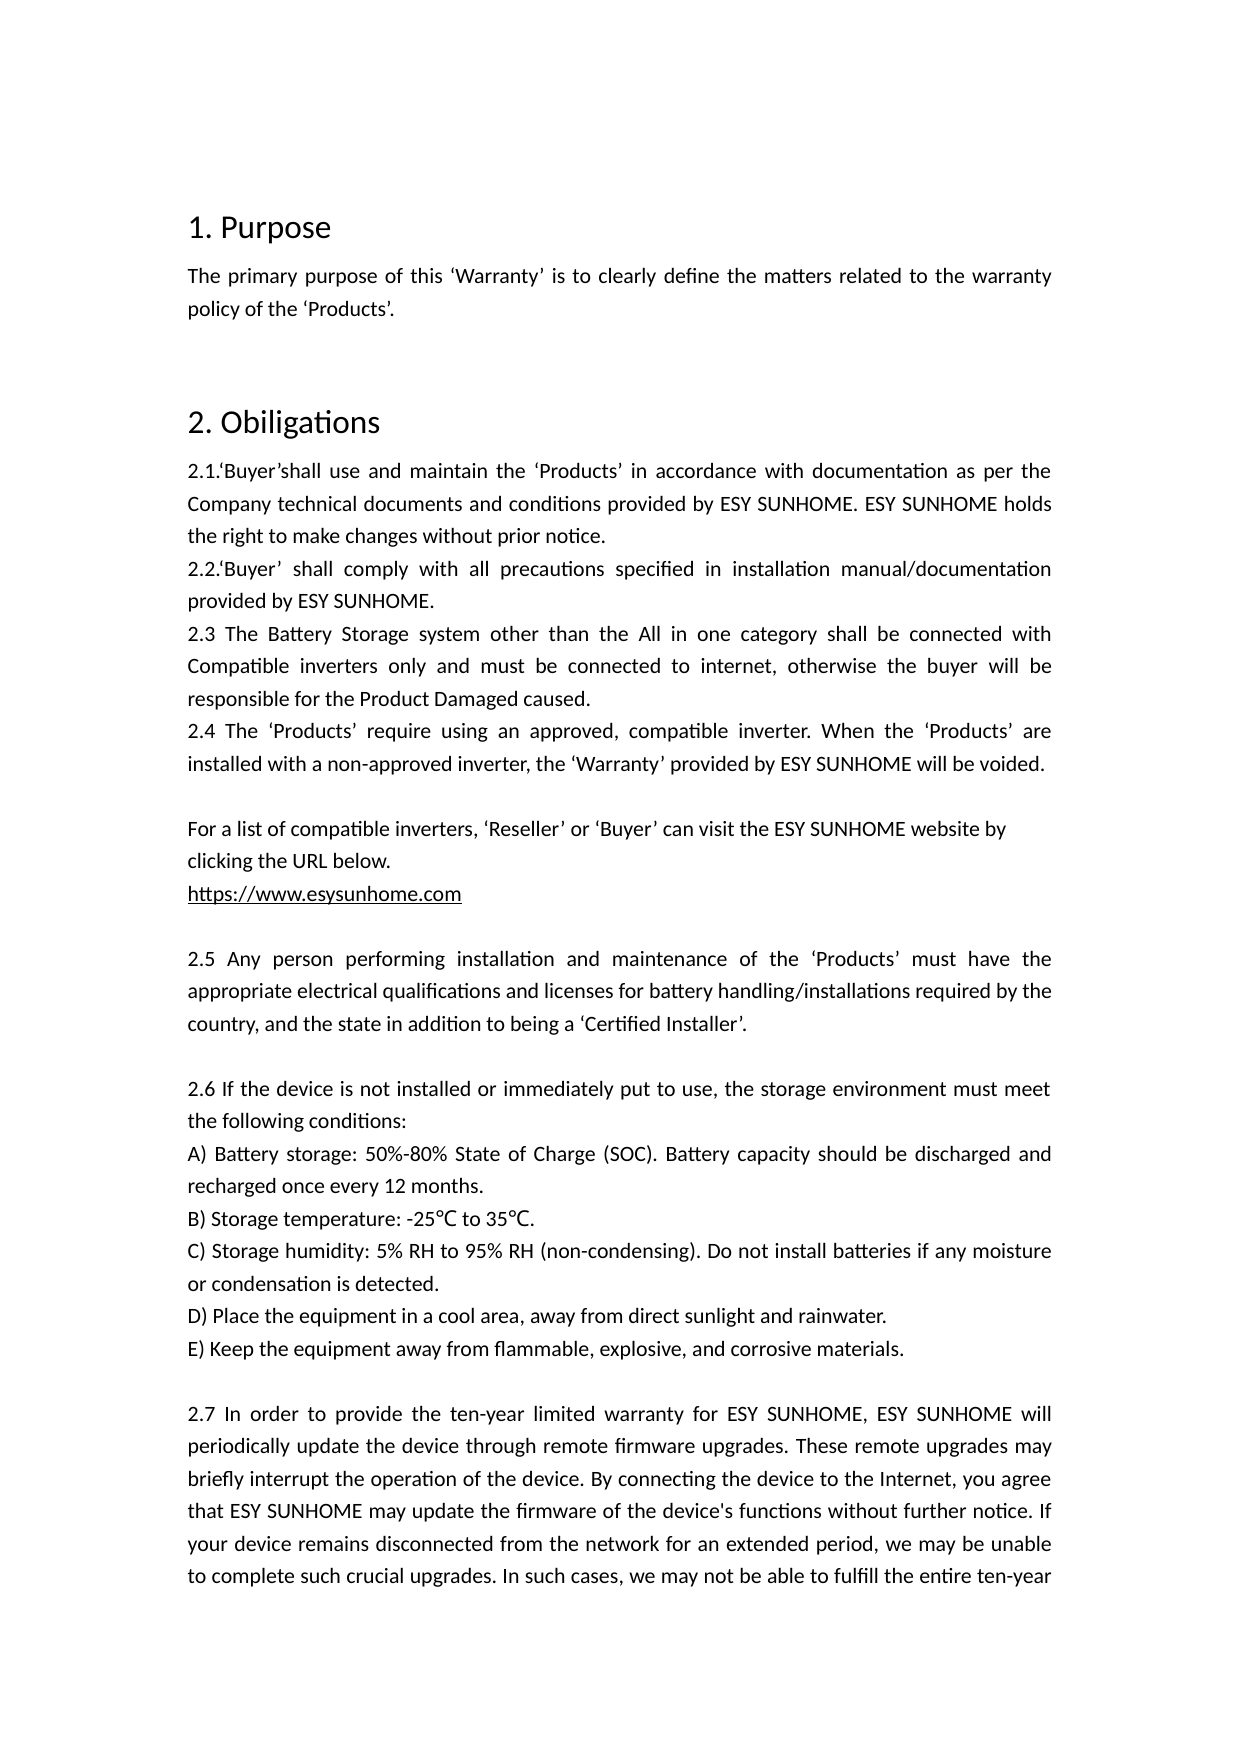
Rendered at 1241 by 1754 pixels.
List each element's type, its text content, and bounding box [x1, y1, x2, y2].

text https://www.esysunhome.com [187, 877, 1053, 909]
list Purpose [187, 194, 1053, 259]
list Obiligations [187, 389, 1053, 454]
text 2.5 Any person performing installation and maintenance of the ‘Products’ must have the appropriate electrical qualifications and licenses for battery handling/installations required by the country, and the state in addition to being a ‘Certified Installer’. [187, 942, 1053, 1039]
text B) Storage temperature: -25℃ to 35℃. [187, 1202, 1053, 1234]
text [187, 1397, 1053, 1592]
text 2.3 The Battery Storage system other than the All in one category shall be connected with Compatible inverters only and must be connected to internet, otherwise the buyer will be responsible for the Product Damaged caused. [187, 617, 1053, 714]
text For a list of compatible inverters, ‘Reseller’ or ‘Buyer’ can visit the ESY SUNHOME website by [187, 812, 1053, 844]
text 2.6 If the device is not installed or immediately put to use, the storage environment must meet the following conditions: [187, 1072, 1053, 1137]
text 2.1.‘Buyer’shall use and maintain the ‘Products’ in accordance with documentation as per the Company technical documents and conditions provided by ESY SUNHOME. ESY SUNHOME holds the right to make changes without prior notice. [187, 454, 1053, 552]
text 2.4 The ‘Products’ require using an approved, compatible inverter. When the ‘Products’ are installed with a non-approved inverter, the ‘Warranty’ provided by ESY SUNHOME will be voided. [187, 714, 1053, 779]
text C) Storage humidity: 5% RH to 95% RH (non-condensing). Do not install batteries if any moisture or condensation is detected. [187, 1234, 1053, 1299]
text D) Place the equipment in a cool area, away from direct sunlight and rainwater. [187, 1299, 1053, 1332]
text 2.2.‘Buyer’ shall comply with all precautions specified in installation manual/documentation provided by ESY SUNHOME. [187, 552, 1053, 617]
text A) Battery storage: 50%-80% State of Charge (SOC). Battery capacity should be discharged and recharged once every 12 months. [187, 1137, 1053, 1202]
text E) Keep the equipment away from flammable, explosive, and corrosive materials. [187, 1332, 1053, 1364]
text clicking the URL below. [187, 844, 1053, 877]
text The primary purpose of this ‘Warranty’ is to clearly define the matters related to the warranty policy of the ‘Products’. [187, 259, 1053, 324]
